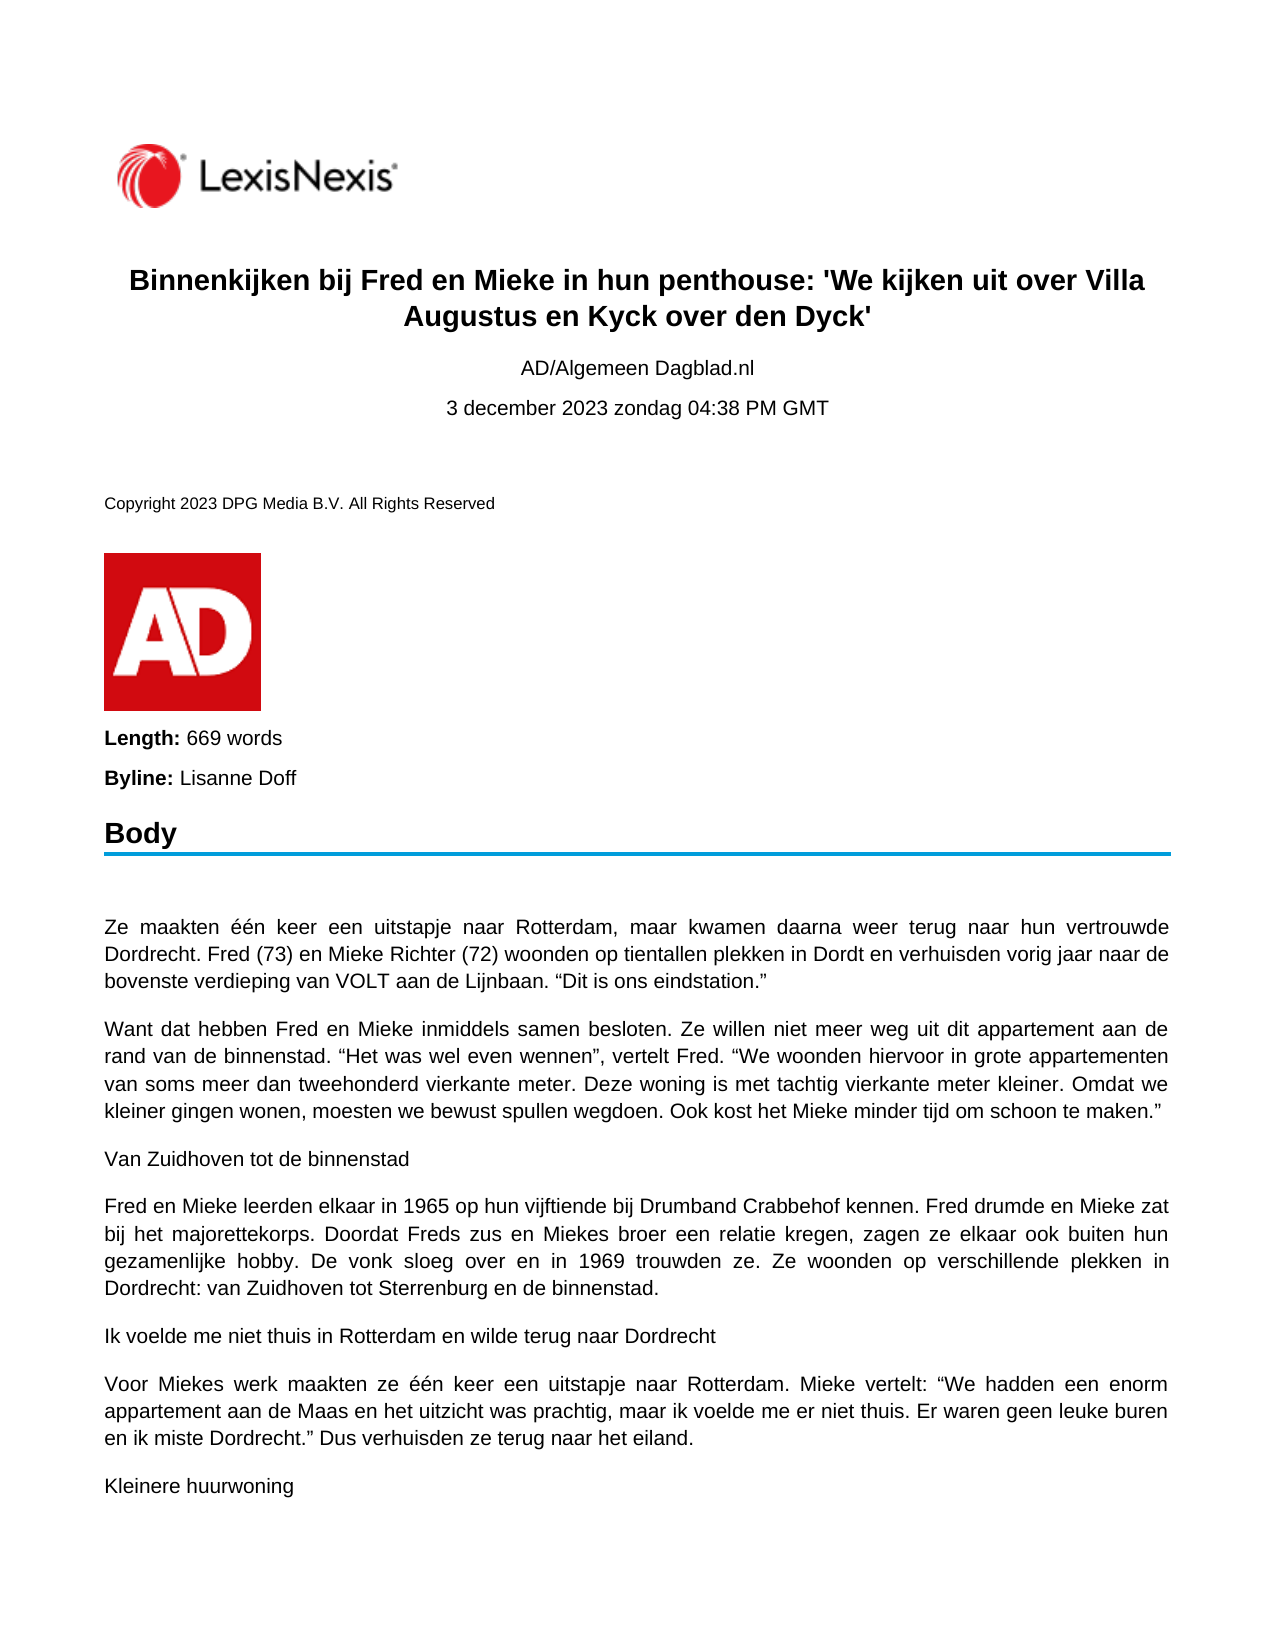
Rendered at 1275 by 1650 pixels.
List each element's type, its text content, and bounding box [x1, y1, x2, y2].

text AD/Algemeen Dagblad.nl [104, 353, 1171, 380]
picture [104, 144, 412, 208]
text Ze maakten één keer een uitstapje naar Rotterdam, maar kwamen daarna weer terug naar hun vertrouwde Dordrecht. Fred (73) en Mieke Richter (72) woonden op tientallen plekken in Dordt en verhuisden vorig jaar naar de bovenste verdieping van VOLT aan de Lijnbaan. “Dit is ons eindstation.” [104, 912, 1171, 993]
text Length: 669 words [104, 723, 1171, 750]
picture [104, 553, 261, 711]
text Byline: Lisanne Doff [104, 762, 1171, 789]
text Fred en Mieke leerden elkaar in 1965 op hun vijftiende bij Drumband Crabbehof kennen. Fred drumde en Mieke zat bij het majorettekorps. Doordat Freds zus en Miekes broer een relatie kregen, zagen ze elkaar ook buiten hun gezamenlijke hobby. De vonk sloeg over en in 1969 trouwden ze. Ze woonden op verschillende plekken in Dordrecht: van Zuidhoven tot Sterrenburg en de binnenstad. [104, 1191, 1171, 1299]
text Copyright 2023 DPG Media B.V. All Rights Reserved [104, 461, 1171, 513]
text Van Zuidhoven tot de binnenstad [104, 1143, 1171, 1170]
text Voor Miekes werk maakten ze één keer een uitstapje naar Rotterdam. Mieke vertelt: “We hadden een enorm appartement aan de Maas en het uitzicht was prachtig, maar ik voelde me er niet thuis. Er waren geen leuke buren en ik miste Dordrecht.” Dus verhuisden ze terug naar het eiland. [104, 1368, 1171, 1449]
text Body [104, 814, 1171, 850]
text Want dat hebben Fred en Mieke inmiddels samen besloten. Ze willen niet meer weg uit dit appartement aan de rand van de binnenstad. “Het was wel even wennen”, vertelt Fred. “We woonden hiervoor in grote appartementen van soms meer dan tweehonderd vierkante meter. Deze woning is met tachtig vierkante meter kleiner. Omdat we kleiner gingen wonen, moesten we bewust spullen wegdoen. Ook kost het Mieke minder tijd om schoon te maken.” [104, 1014, 1171, 1122]
text 3 december 2023 zondag 04:38 PM GMT [104, 393, 1171, 420]
text Kleinere huurwoning [104, 1470, 1171, 1497]
text Ik voelde me niet thuis in Rotterdam en wilde terug naar Dordrecht [104, 1320, 1171, 1347]
subtitle Binnenkijken bij Fred en Mieke in hun penthouse: 'We kijken uit over Villa Augustus en Kyck over den Dyck' [104, 261, 1171, 332]
